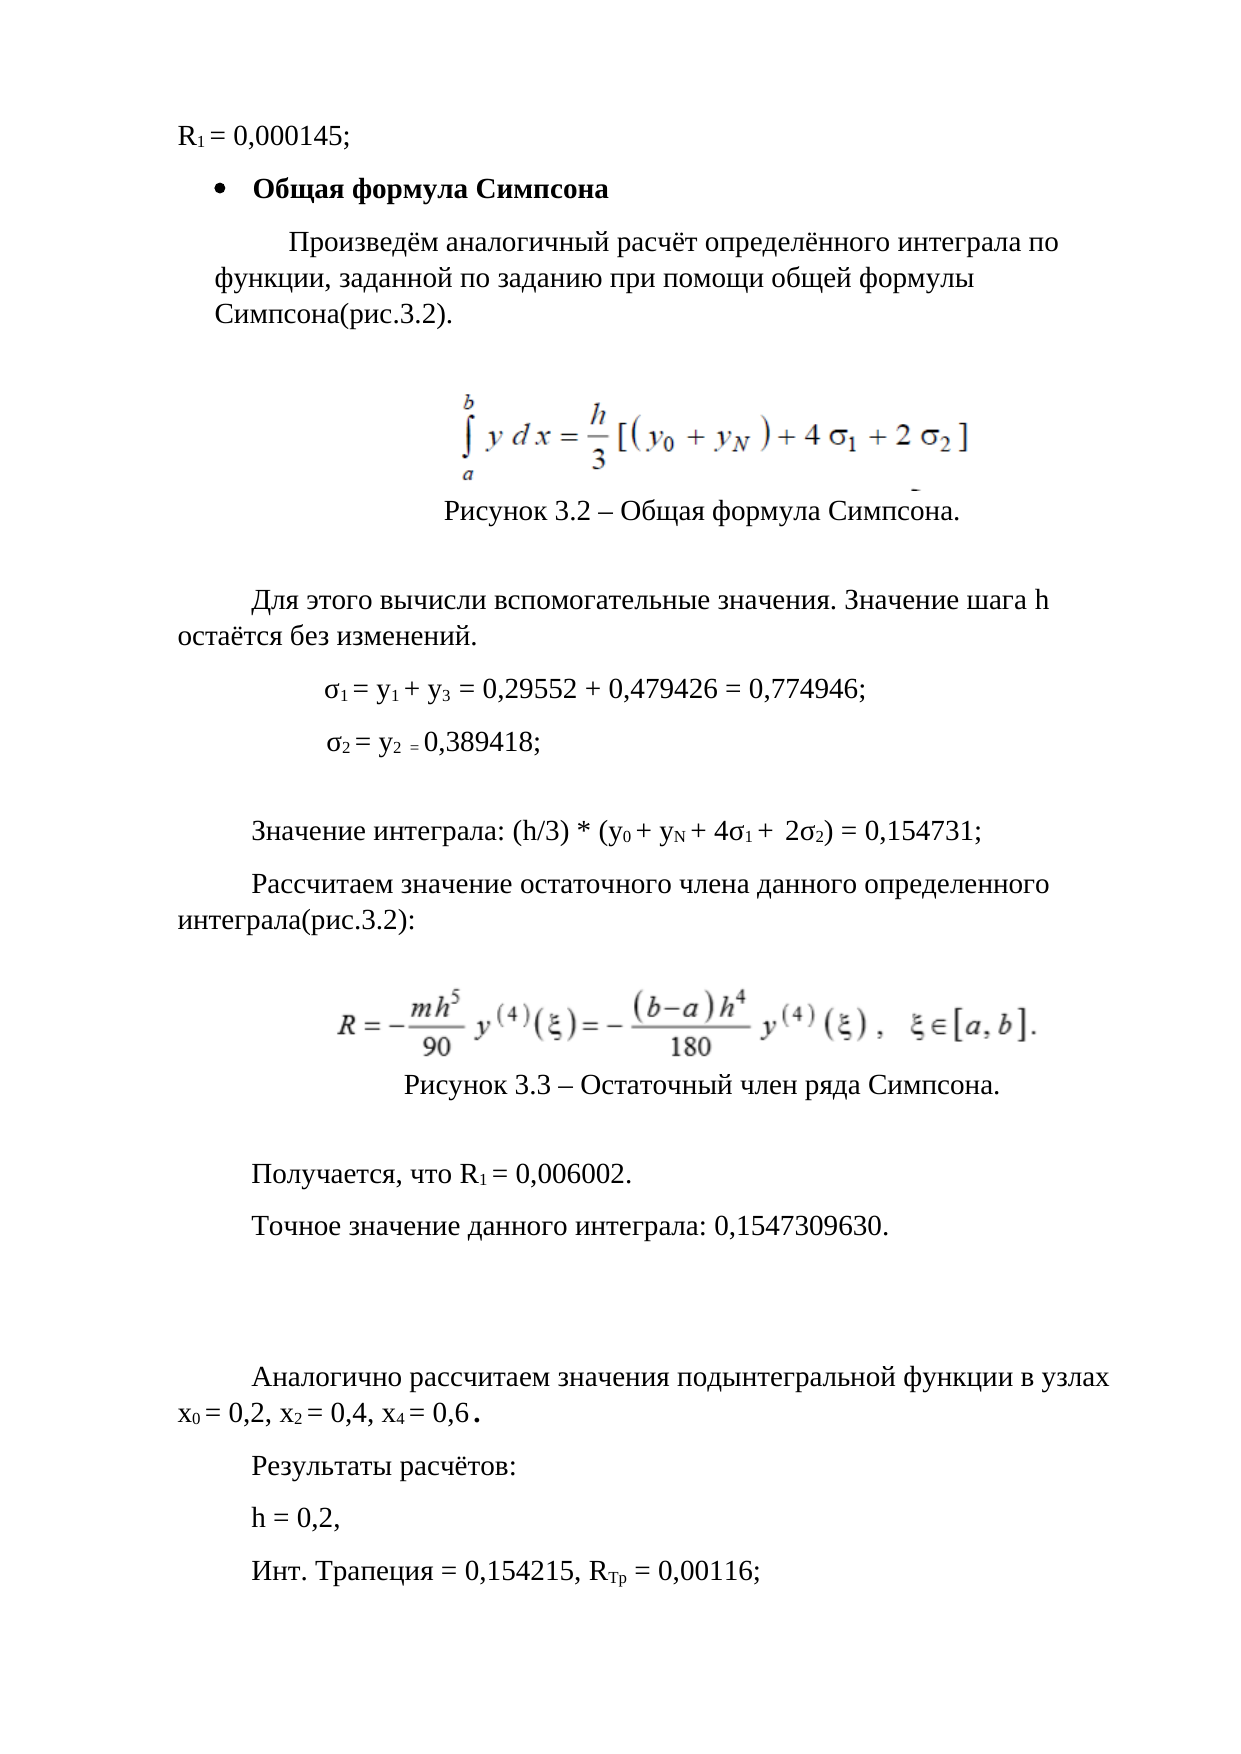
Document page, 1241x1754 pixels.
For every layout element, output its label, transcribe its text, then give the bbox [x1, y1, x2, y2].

text Получается, что R1 = 0,006002. [177, 1156, 1152, 1189]
text Для этого вычисли вспомогательные значения. Значение шага h остаётся без изменений. [177, 582, 1152, 652]
text Аналогично рассчитаем значения подынтегральной функции в узлах x0 = 0,2, x2 = 0,4, x4 = 0,6 . [177, 1359, 1152, 1428]
text Значение интеграла: (h/3) * (y0 + yN + 4σ1 + 2σ2) = 0,154731; [177, 813, 1152, 846]
text Рассчитаем значение остаточного члена данного определенного интеграла(рис.3.2): [177, 866, 1152, 935]
text σ1 = y1 + y3 = 0,29552 + 0,479426 = 0,774946; [177, 671, 1152, 705]
list Общая формула Симпсона [215, 171, 1152, 204]
text Инт. Трапеция = 0,154215, RТр = 0,00116; [177, 1553, 1152, 1587]
text h = 0,2, [177, 1500, 1152, 1534]
picture [326, 985, 1063, 1065]
picture [423, 385, 981, 491]
text Результаты расчётов: [177, 1448, 1152, 1481]
text Произведём аналогичный расчёт определённого интеграла по функции, заданной по заданию при помощи общей формулы Симпсона(рис.3.2). [214, 224, 1152, 330]
list Рисунок 3.3 – Остаточный член ряда Симпсона. [252, 1067, 1152, 1100]
list σ2 = y2 = 0,389418; [252, 724, 1152, 757]
list Рисунок 3.2 – Общая формула Симпсона. [252, 493, 1152, 527]
text Точное значение данного интеграла: 0,1547309630. [177, 1208, 1152, 1242]
text R1 = 0,000145; [177, 118, 1152, 152]
